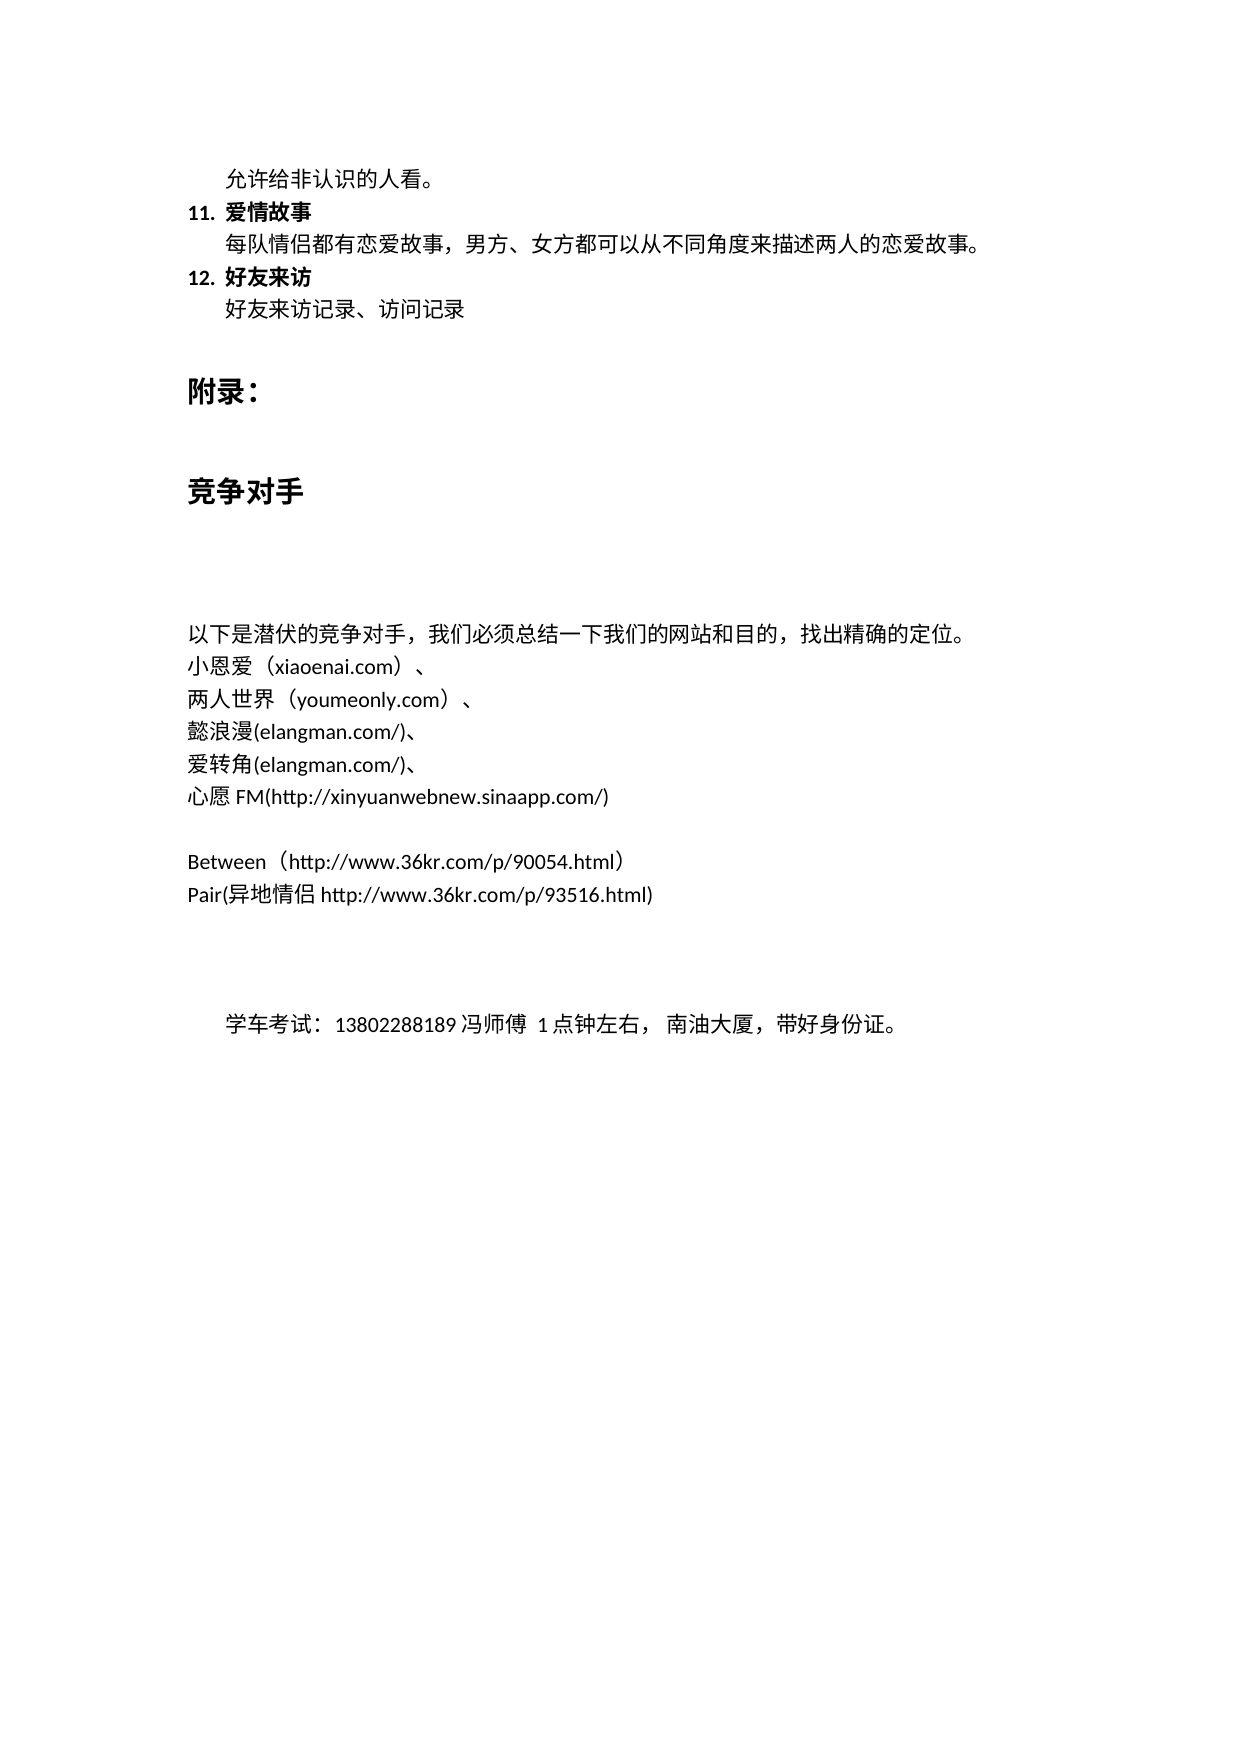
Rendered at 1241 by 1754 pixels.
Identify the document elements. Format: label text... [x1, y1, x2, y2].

list 好友来访 [187, 259, 1053, 292]
text 附录： [187, 357, 1053, 422]
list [225, 162, 1053, 194]
list 爱情故事 [187, 194, 1053, 227]
list 好友来访记录、访问记录 [225, 292, 1053, 324]
list 学车考试：13802288189 冯师傅 1点钟左右， 南油大厦，带好身份证。 [225, 1006, 1053, 1039]
text 以下是潜伏的竞争对手，我们必须总结一下我们的网站和目的，找出精确的定位。 小恩爱（xiaoenai.com）、 两人世界（youmeonly.com）、 懿浪漫(elangman.com/)、 爱转角(elangman.com/)、 心愿FM(http://xinyuanwebnew.sinaapp.com/) Between（http://www.36kr.com/p/90054.html） Pair(异地情侣http://www.36kr.com/p/93516.html) [187, 616, 1053, 909]
list 每队情侣都有恋爱故事，男方、女方都可以从不同角度来描述两人的恋爱故事。 [225, 227, 1053, 259]
subtitle 竞争对手 [187, 457, 1053, 522]
